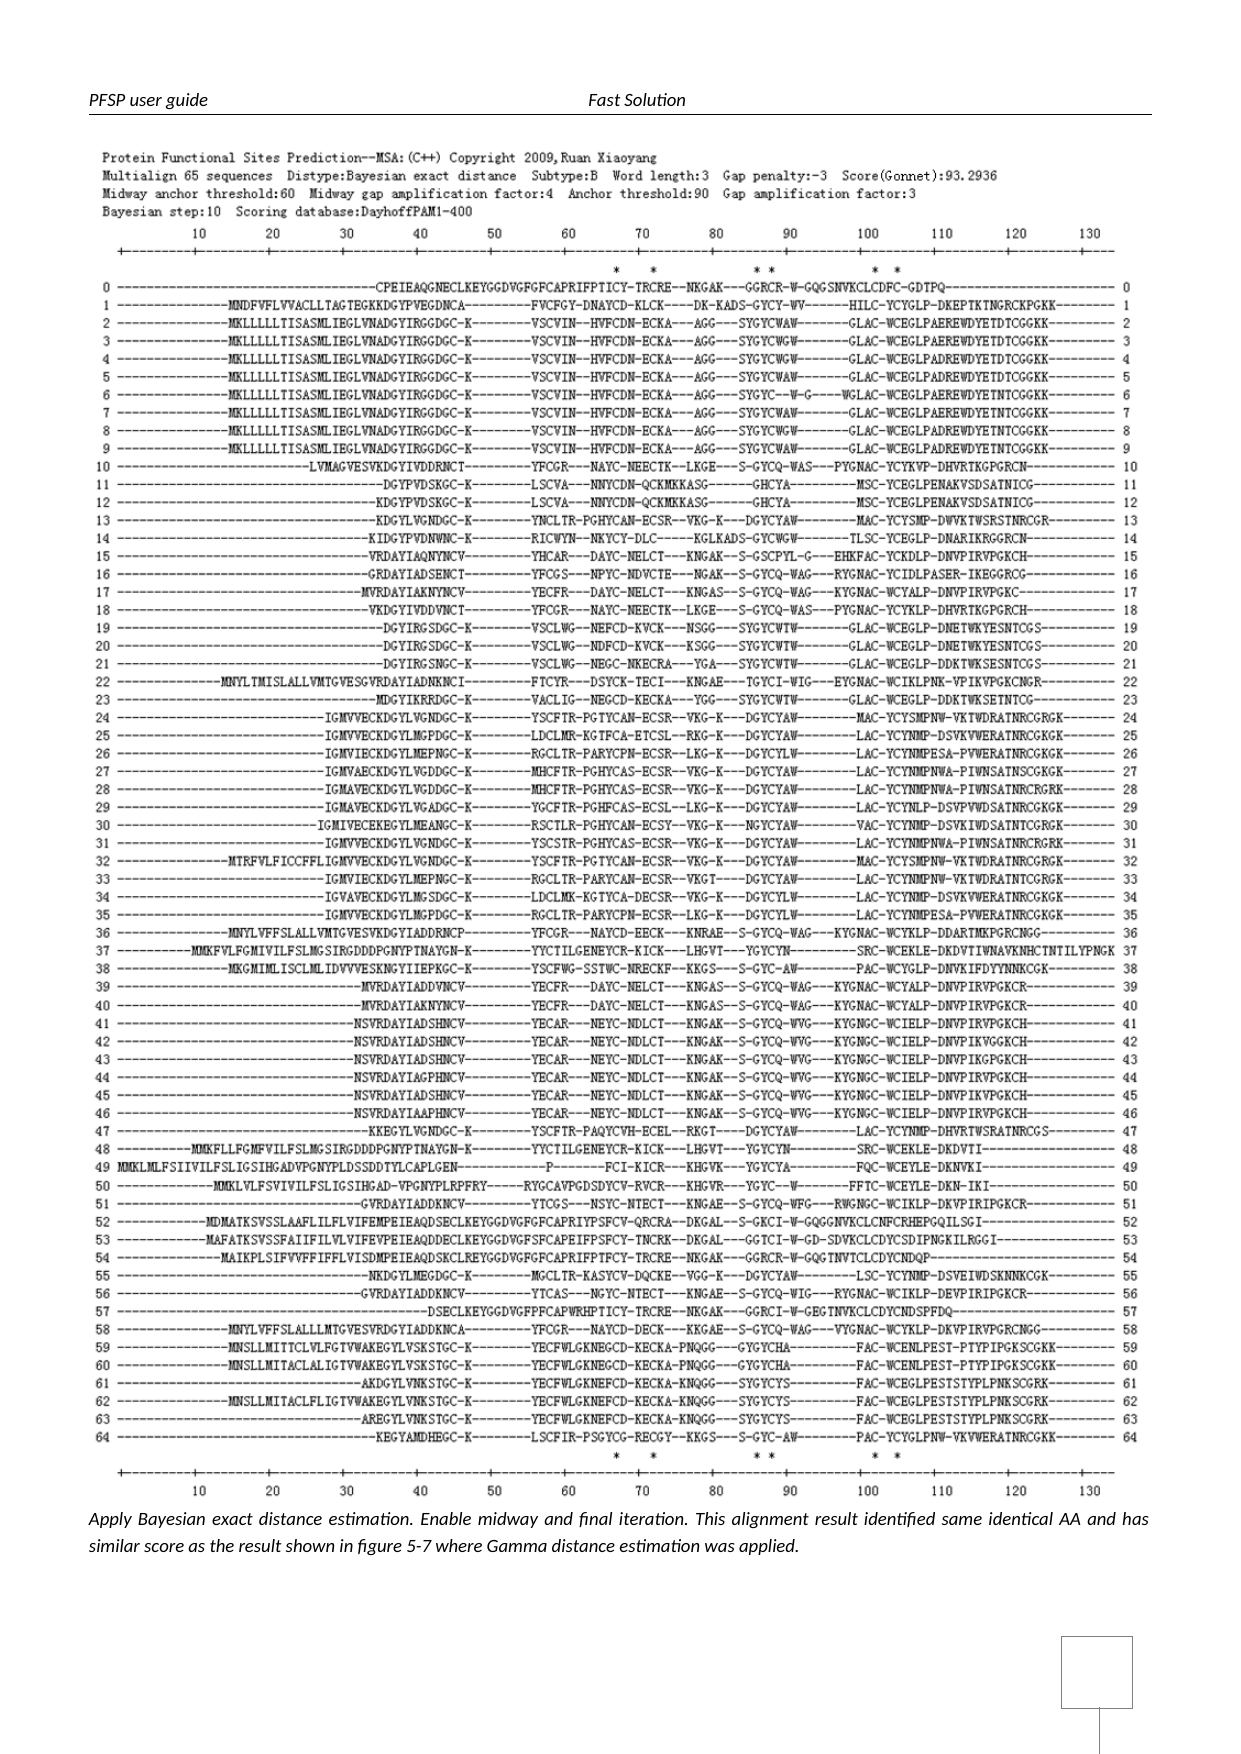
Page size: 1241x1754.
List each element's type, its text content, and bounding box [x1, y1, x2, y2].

picture [88, 141, 1144, 1504]
